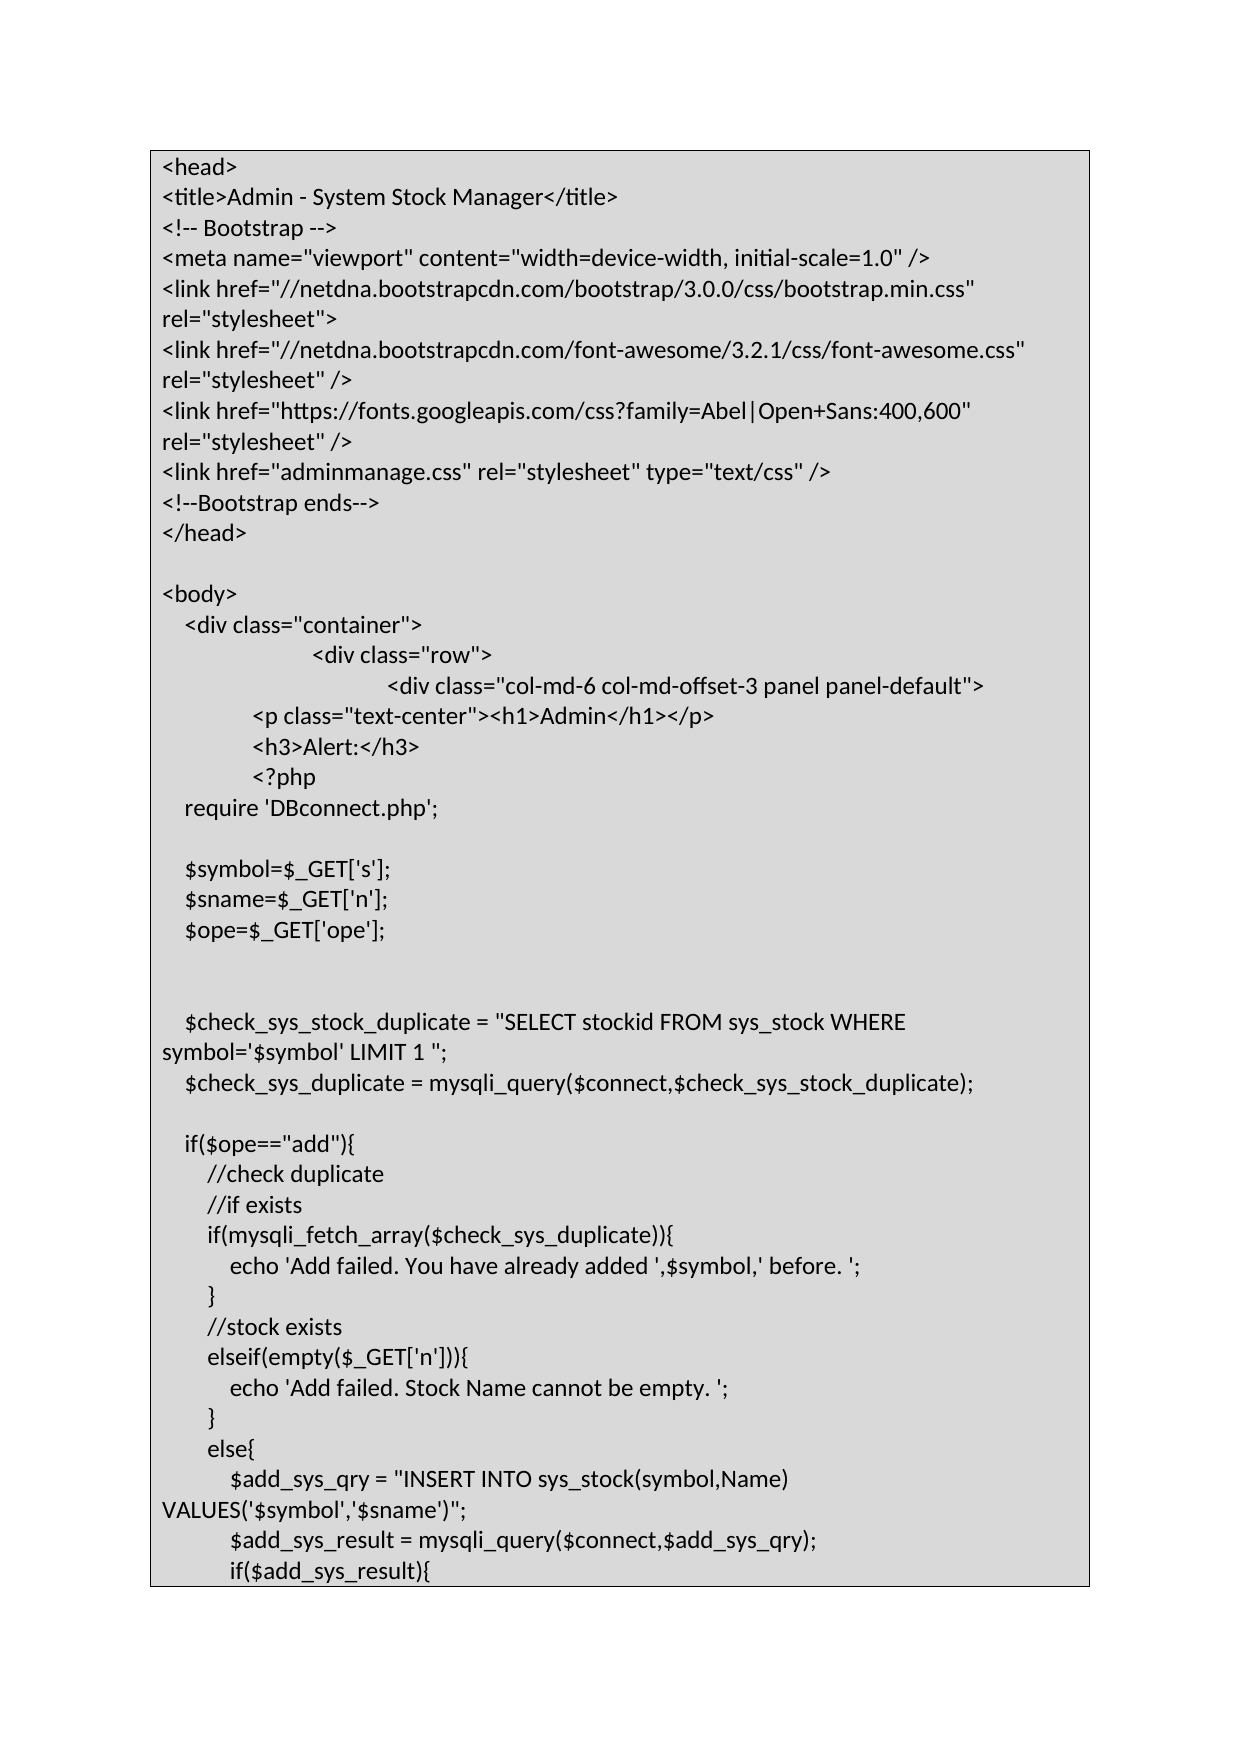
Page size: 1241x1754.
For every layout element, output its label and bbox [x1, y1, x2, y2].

table_header [151, 151, 1089, 1586]
